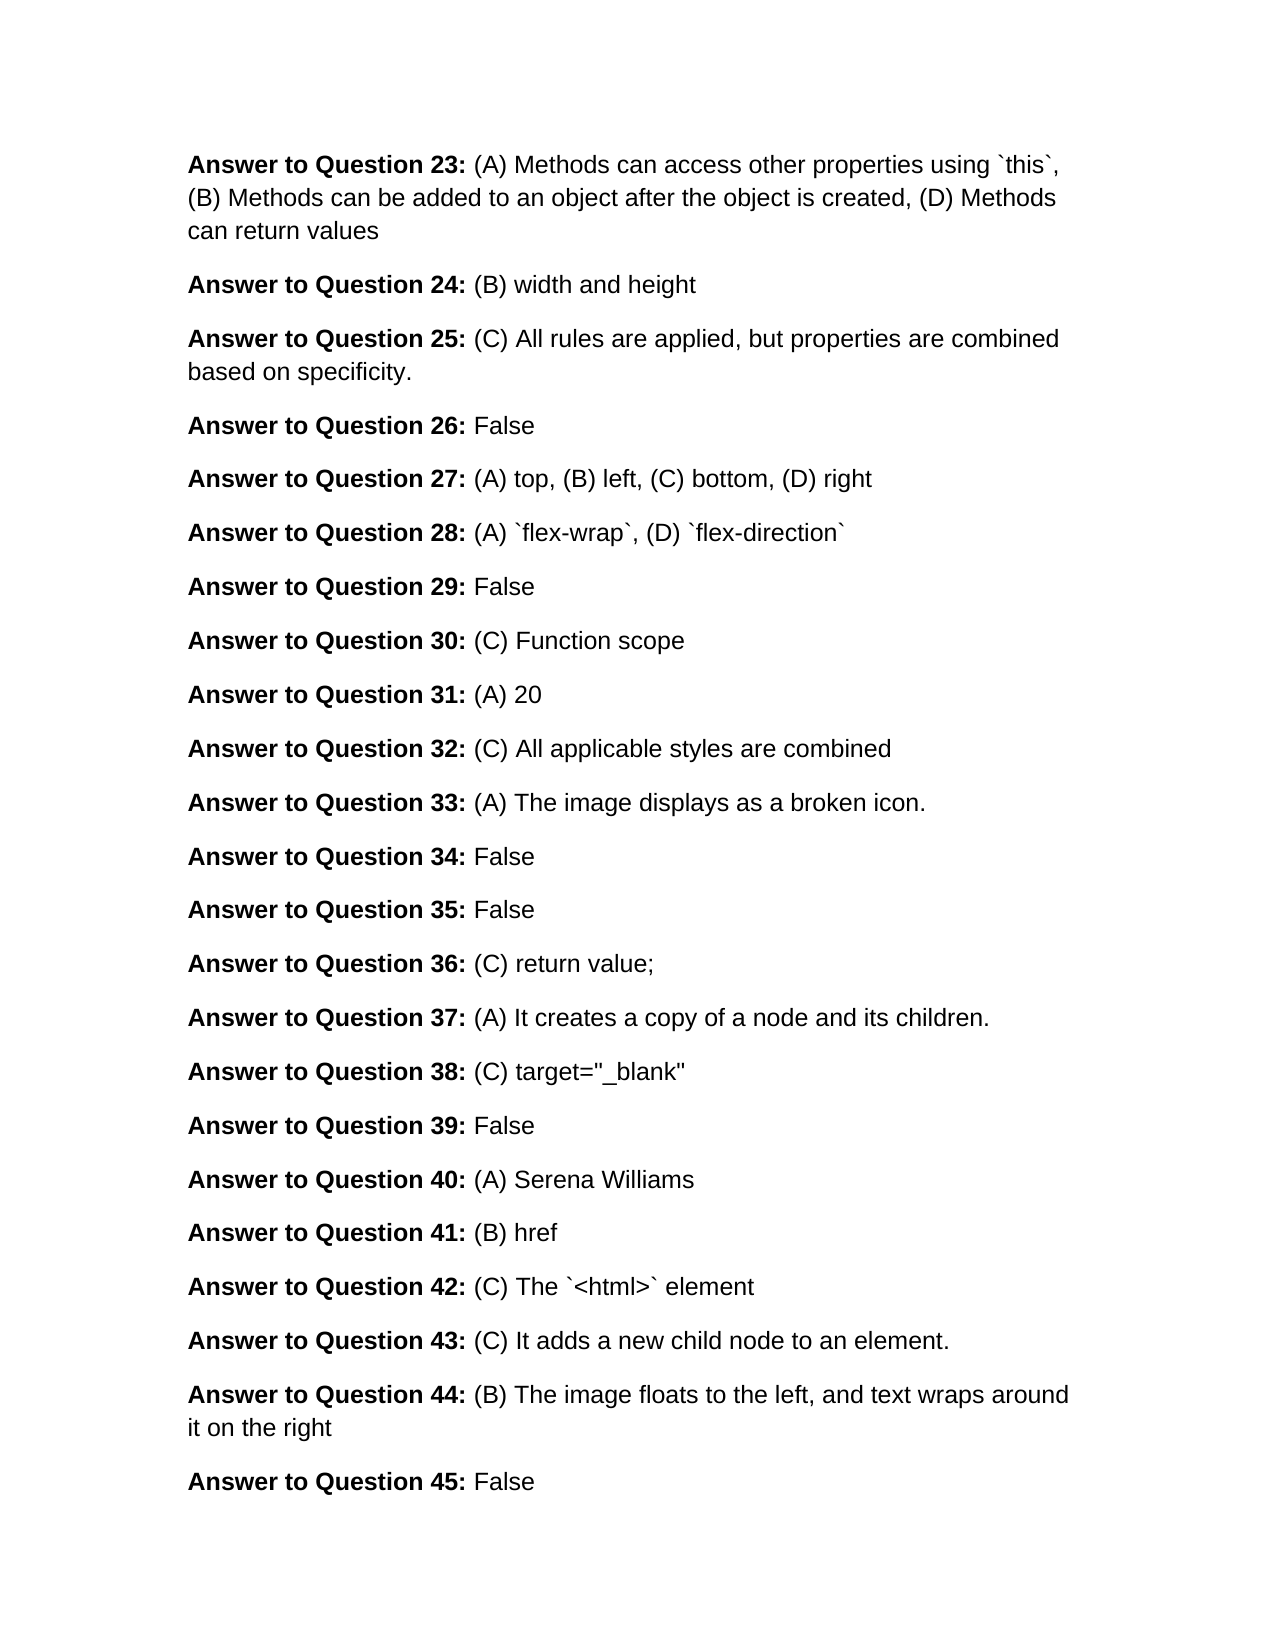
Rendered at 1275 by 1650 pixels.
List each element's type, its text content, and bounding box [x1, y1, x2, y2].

text Answer to Question 26: False [187, 411, 1087, 439]
text Answer to Question 29: False [187, 572, 1087, 601]
text Answer to Question 45: False [187, 1467, 1087, 1496]
text Answer to Question 25: (C) All rules are applied, but properties are combined based on specificity. [187, 324, 1087, 386]
text Answer to Question 40: (A) Serena Williams [187, 1164, 1087, 1193]
text Answer to Question 38: (C) target="_blank" [187, 1057, 1087, 1086]
text Answer to Question 24: (B) width and height [187, 270, 1087, 299]
text Answer to Question 33: (A) The image displays as a broken icon. [187, 788, 1087, 816]
text Answer to Question 31: (A) 20 [187, 680, 1087, 709]
text Answer to Question 44: (B) The image floats to the left, and text wraps around it on the right [187, 1380, 1087, 1442]
text Answer to Question 39: False [187, 1111, 1087, 1139]
text Answer to Question 28: (A) `flex-wrap`, (D) `flex-direction` [187, 518, 1087, 547]
text Answer to Question 35: False [187, 895, 1087, 924]
text Answer to Question 36: (C) return value; [187, 949, 1087, 978]
text Answer to Question 37: (A) It creates a copy of a node and its children. [187, 1003, 1087, 1032]
text Answer to Question 41: (B) href [187, 1218, 1087, 1247]
text Answer to Question 43: (C) It adds a new child node to an element. [187, 1326, 1087, 1355]
text Answer to Question 30: (C) Function scope [187, 626, 1087, 655]
text Answer to Question 32: (C) All applicable styles are combined [187, 734, 1087, 762]
text Answer to Question 34: False [187, 841, 1087, 870]
text Answer to Question 23: (A) Methods can access other properties using `this`, (B) Methods can be added to an object after the object is created, (D) Methods can return values [187, 150, 1087, 245]
text Answer to Question 27: (A) top, (B) left, (C) bottom, (D) right [187, 464, 1087, 493]
text Answer to Question 42: (C) The `<html>` element [187, 1272, 1087, 1301]
